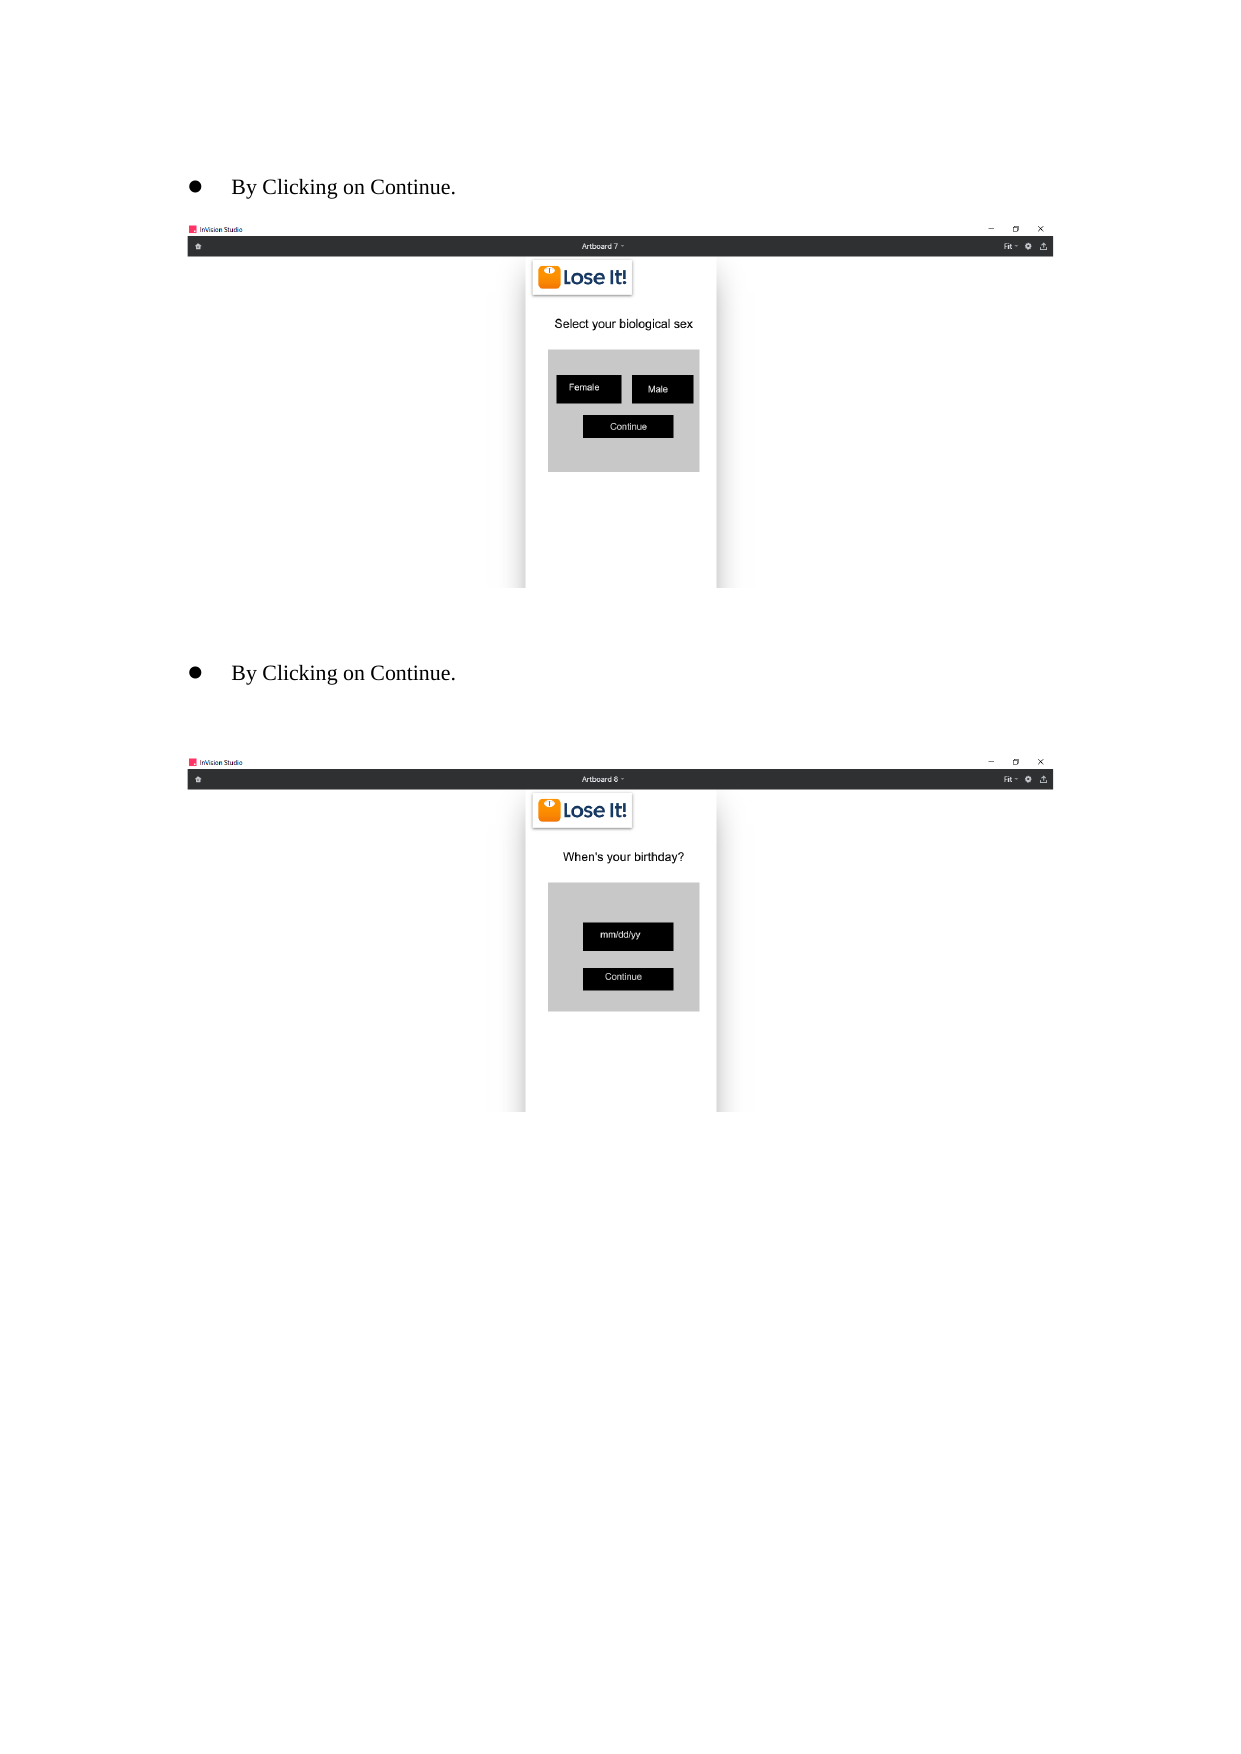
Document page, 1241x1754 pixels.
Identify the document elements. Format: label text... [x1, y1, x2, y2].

list By Clicking on Continue. [187, 174, 1053, 199]
picture [187, 223, 1054, 588]
picture [187, 757, 1054, 1112]
list By Clicking on Continue. [187, 659, 1053, 685]
